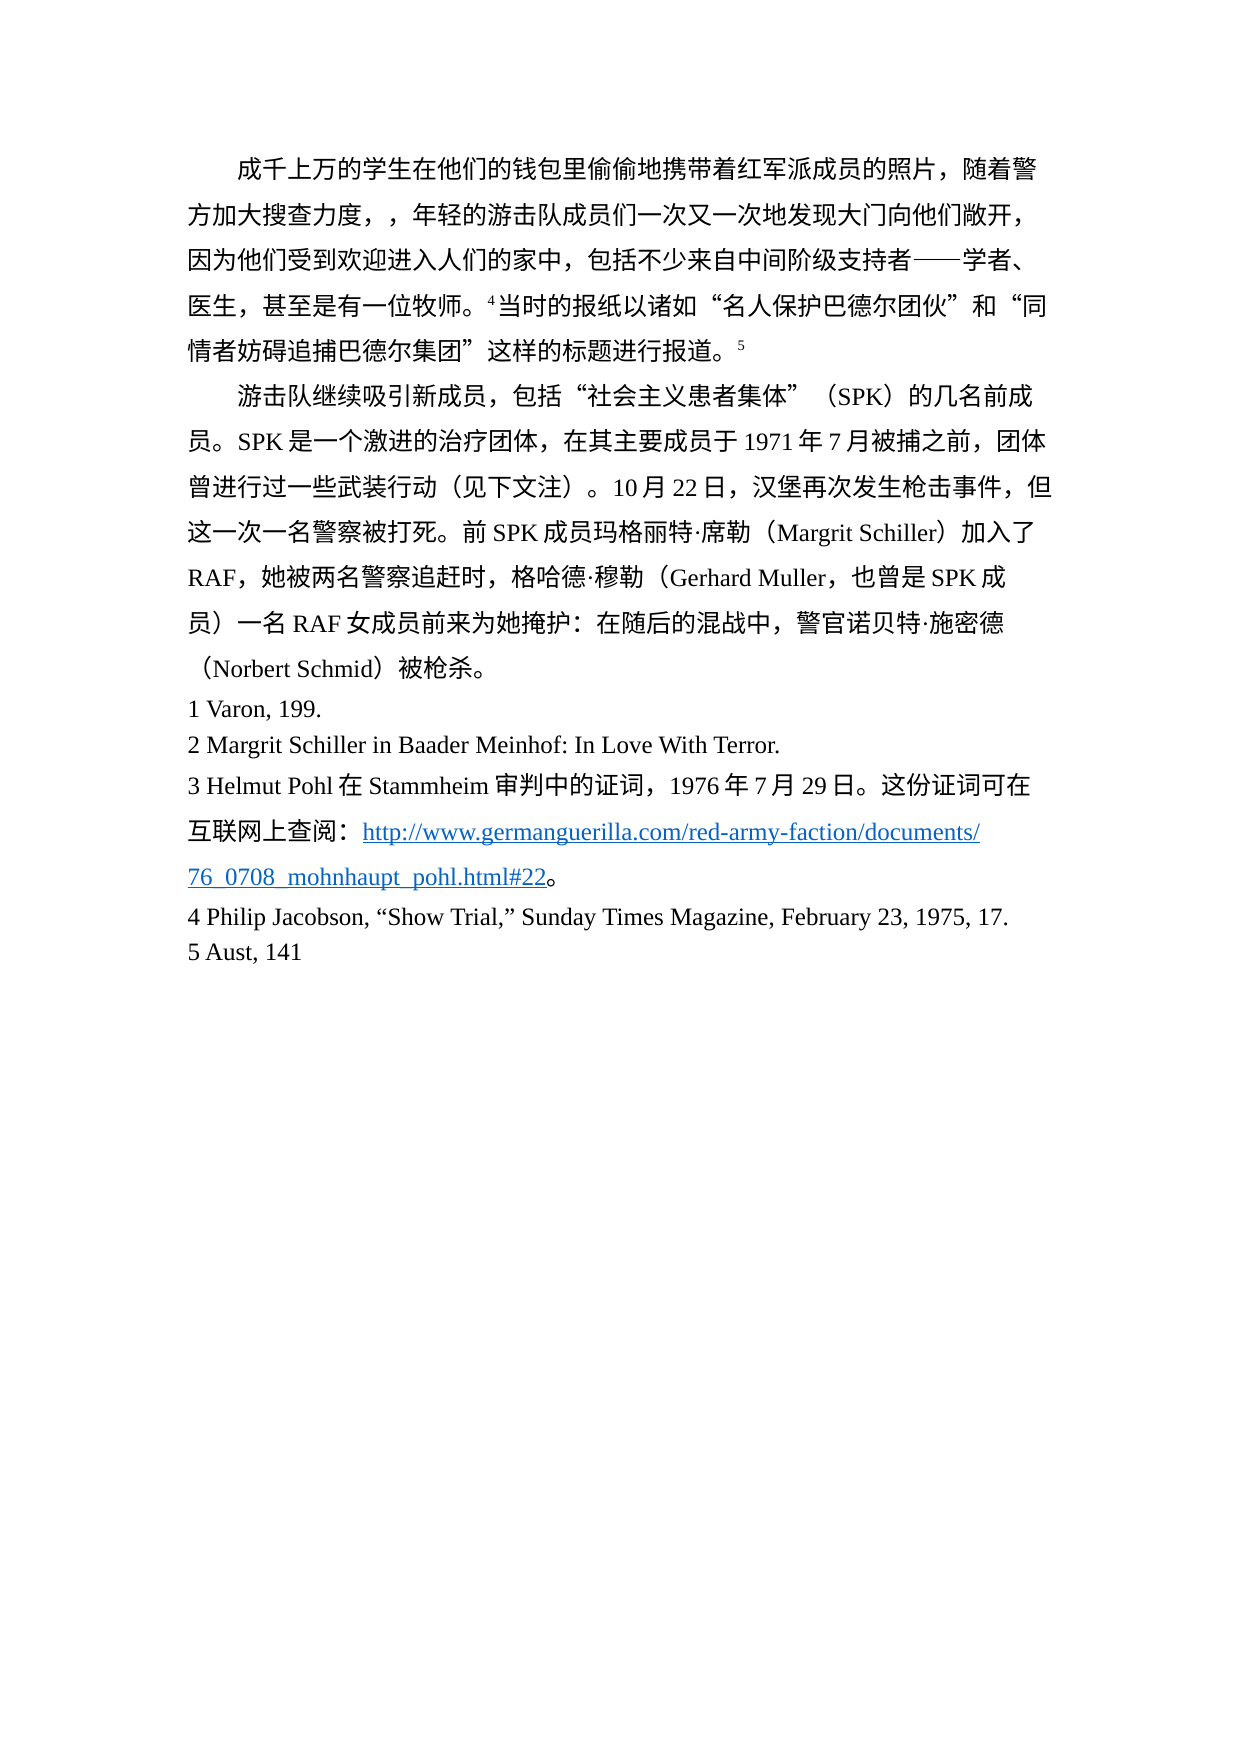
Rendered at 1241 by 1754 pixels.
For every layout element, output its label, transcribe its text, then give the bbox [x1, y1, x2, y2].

text 成千上万的学生在他们的钱包里偷偷地携带着红军派成员的照片，随着警方加大搜查力度，，年轻的游击队成员们一次又一次地发现大门向他们敞开，因为他们受到欢迎进入人们的家中，包括不少来自中间阶级支持者——学者、医生，甚至是有一位牧师。4当时的报纸以诸如“名人保护巴德尔团伙”和“同情者妨碍追捕巴德尔集团”这样的标题进行报道。5 [187, 150, 1053, 367]
text 5 Aust, 141 [187, 937, 1053, 966]
text 4 Philip Jacobson, “Show Trial,” Sunday Times Magazine, February 23, 1975, 17. [187, 902, 1053, 930]
text 游击队继续吸引新成员，包括“社会主义患者集体”（SPK）的几名前成员。SPK是一个激进的治疗团体，在其主要成员于1971年7月被捕之前，团体曾进行过一些武装行动（见下文注）。10月22日，汉堡再次发生枪击事件，但这一次一名警察被打死。前SPK成员玛格丽特·席勒（Margrit Schiller）加入了RAF，她被两名警察追赶时，格哈德·穆勒（Gerhard Muller，也曾是SPK成员）一名RAF女成员前来为她掩护：在随后的混战中，警官诺贝特·施密德（Norbert Schmid）被枪杀。 [187, 377, 1053, 685]
text 2 Margrit Schiller in Baader Meinhof: In Love With Terror. [187, 730, 1053, 758]
text 1 Varon, 199. [187, 694, 1053, 722]
text 3 Helmut Pohl在Stammheim审判中的证词，1976年7月29日。这份证词可在互联网上查阅：http://www.germanguerilla.com/red-army-faction/documents/76_0708_mohnhaupt_pohl.html#22。 [187, 766, 1053, 892]
